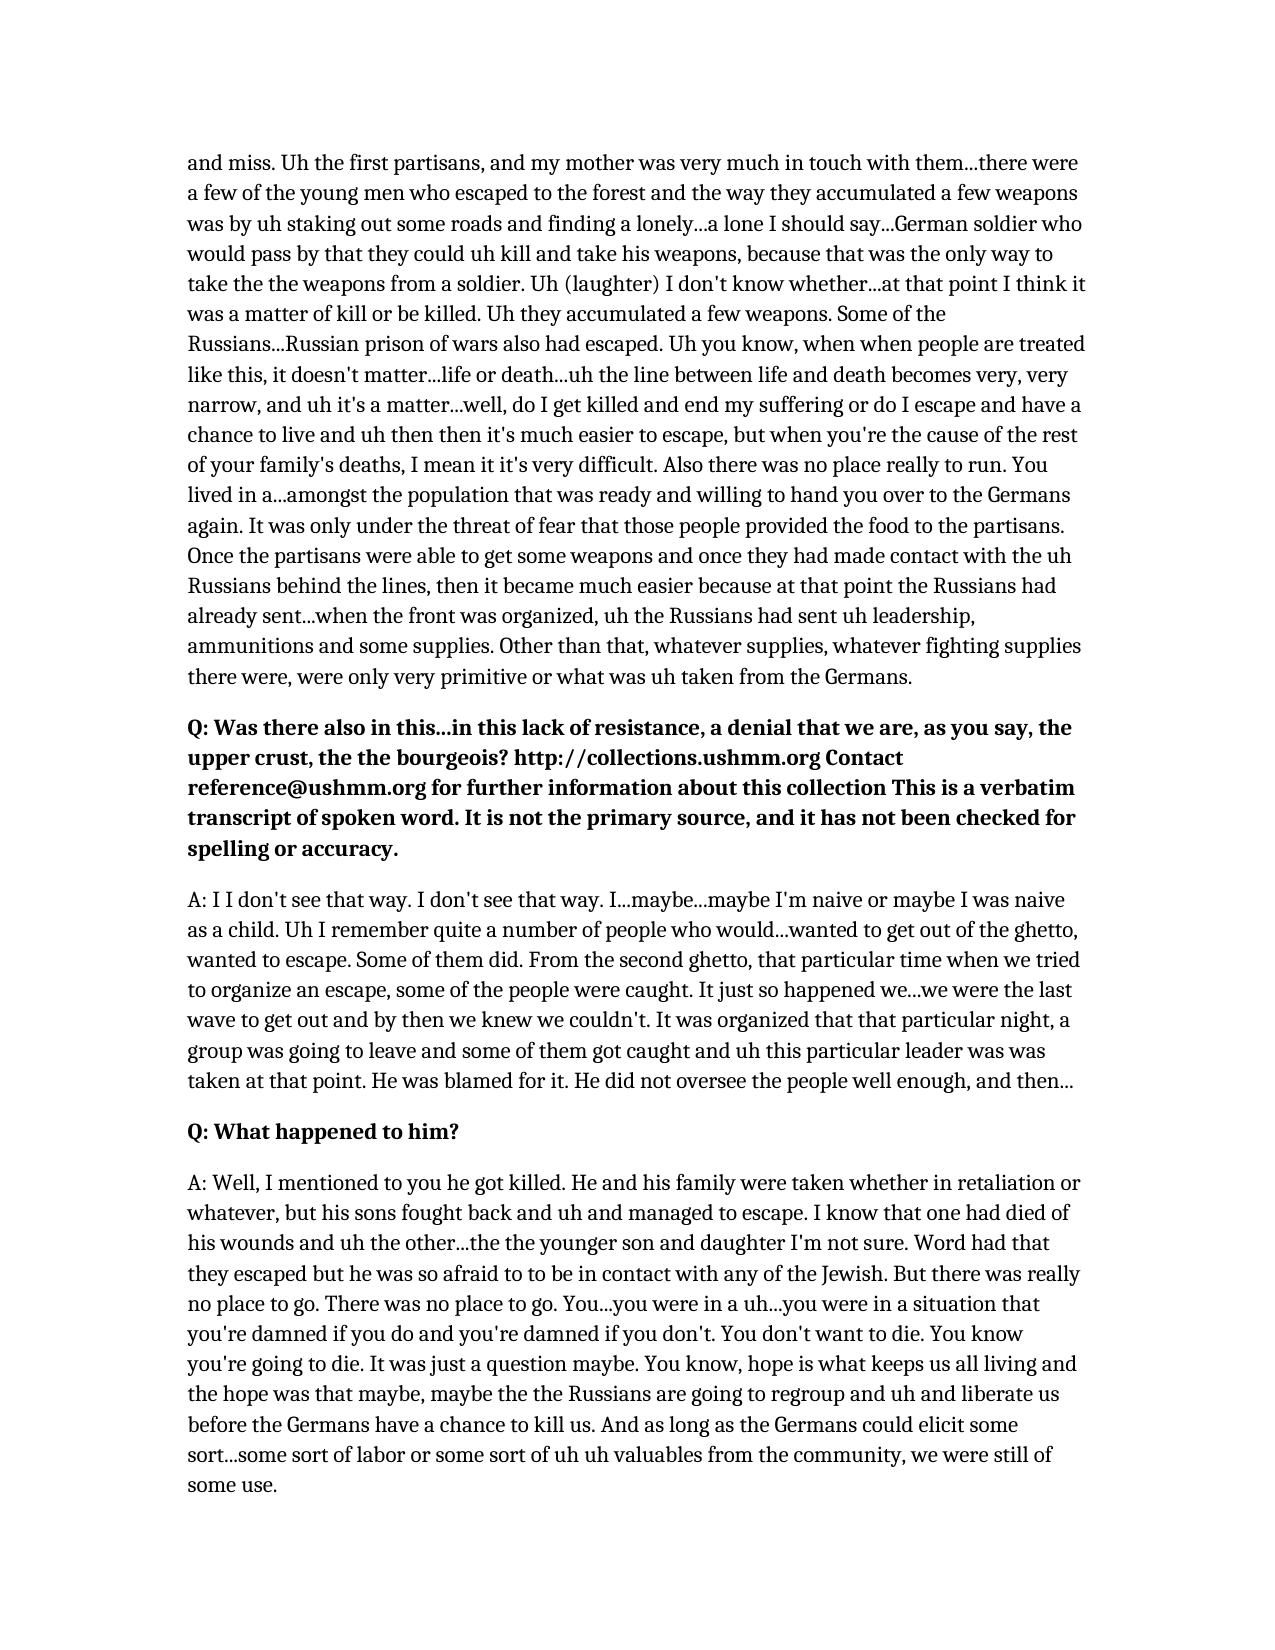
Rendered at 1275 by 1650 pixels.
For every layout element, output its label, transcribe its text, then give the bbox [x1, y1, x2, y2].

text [187, 150, 1087, 690]
text A: Well, I mentioned to you he got killed. He and his family were taken whether in retaliation or whatever, but his sons fought back and uh and managed to escape. I know that one had died of his wounds and uh the other...the the younger son and daughter I'm not sure. Word had that they escaped but he was so afraid to to be in contact with any of the Jewish. But there was really no place to go. There was no place to go. You...you were in a uh...you were in a situation that you're damned if you do and you're damned if you don't. You don't want to die. You know you're going to die. It was just a question maybe. You know, hope is what keeps us all living and the hope was that maybe, maybe the the Russians are going to regroup and uh and liberate us before the Germans have a chance to kill us. And as long as the Germans could elicit some sort...some sort of labor or some sort of uh uh valuables from the community, we were still of some use. [187, 1170, 1087, 1498]
text A: I I don't see that way. I don't see that way. I...maybe...maybe I'm naive or maybe I was naive as a child. Uh I remember quite a number of people who would...wanted to get out of the ghetto, wanted to escape. Some of them did. From the second ghetto, that particular time when we tried to organize an escape, some of the people were caught. It just so happened we...we were the last wave to get out and by then we knew we couldn't. It was organized that that particular night, a group was going to leave and some of them got caught and uh this particular leader was was taken at that point. He was blamed for it. He did not oversee the people well enough, and then... [187, 886, 1087, 1094]
text Q: What happened to him? [187, 1119, 1087, 1145]
text Q: Was there also in this...in this lack of resistance, a denial that we are, as you say, the upper crust, the the bourgeois? http://collections.ushmm.org Contact reference@ushmm.org for further information about this collection This is a verbatim transcript of spoken word. It is not the primary source, and it has not been checked for spelling or accuracy. [187, 714, 1087, 862]
